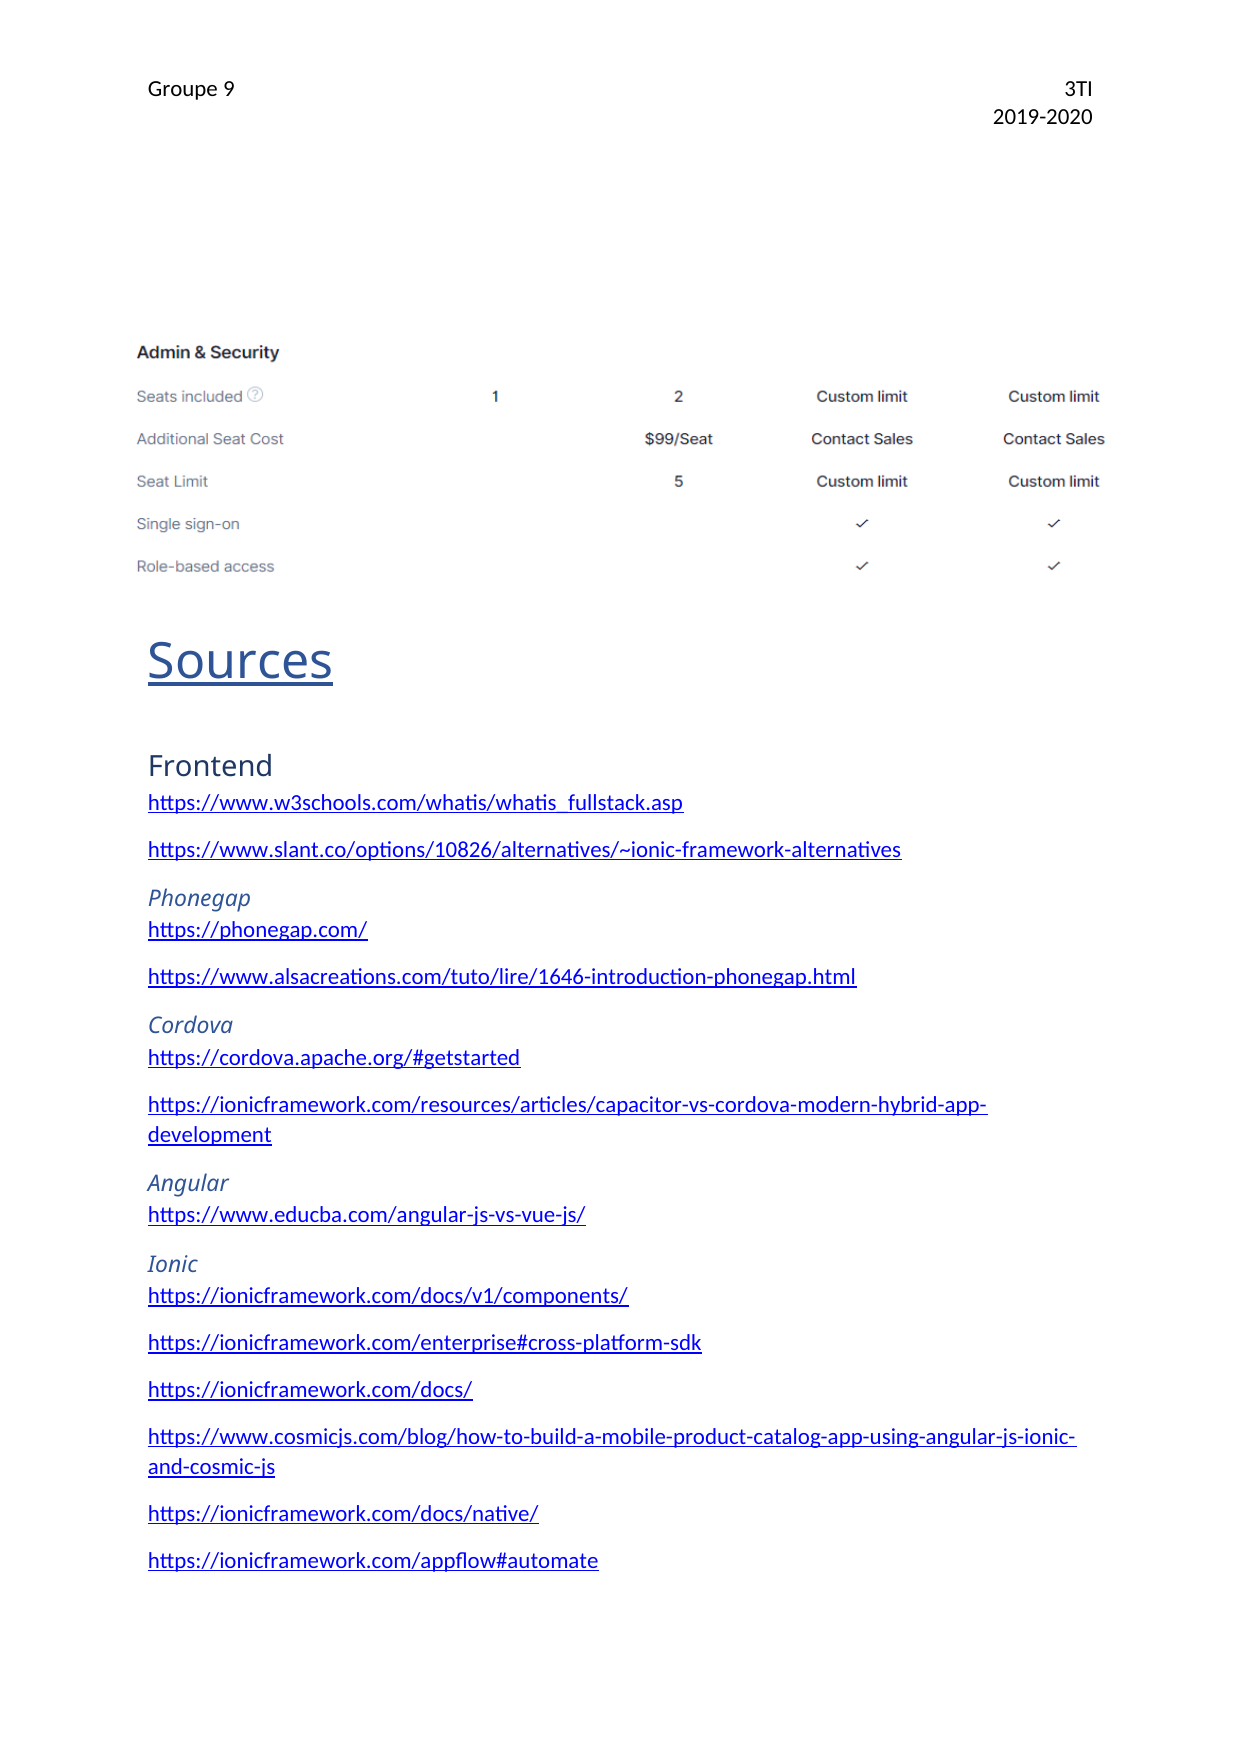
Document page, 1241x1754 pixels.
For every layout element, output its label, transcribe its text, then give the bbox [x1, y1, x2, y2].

text https://cordova.apache.org/#getstarted [148, 1043, 1093, 1071]
text https://ionicframework.com/appflow#automate [148, 1546, 1093, 1574]
subtitle Ionic [148, 1247, 1093, 1279]
text https://ionicframework.com/docs/native/ [148, 1499, 1093, 1527]
picture [120, 330, 1128, 606]
subtitle Cordova [148, 1009, 1093, 1040]
text https://ionicframework.com/docs/ [148, 1375, 1093, 1403]
text https://www.educba.com/angular-js-vs-vue-js/ [148, 1201, 1093, 1229]
subtitle Sources [148, 625, 1093, 693]
text https://ionicframework.com/enterprise#cross-platform-sdk [148, 1328, 1093, 1356]
text https://phonegap.com/ [148, 915, 1093, 943]
text https://www.w3schools.com/whatis/whatis_fullstack.asp [148, 788, 1093, 816]
text https://ionicframework.com/docs/v1/components/ [148, 1281, 1093, 1309]
subtitle Phonegap [148, 882, 1093, 913]
text https://www.cosmicjs.com/blog/how-to-build-a-mobile-product-catalog-app-using-angular-js-ionic-and-cosmic-js [148, 1422, 1093, 1480]
subtitle Frontend [148, 745, 1093, 785]
subtitle Angular [148, 1167, 1093, 1198]
text https://www.slant.co/options/10826/alternatives/~ionic-framework-alternatives [148, 835, 1093, 863]
text https://ionicframework.com/resources/articles/capacitor-vs-cordova-modern-hybrid-app-development [148, 1090, 1093, 1148]
text https://www.alsacreations.com/tuto/lire/1646-introduction-phonegap.html [148, 962, 1093, 990]
